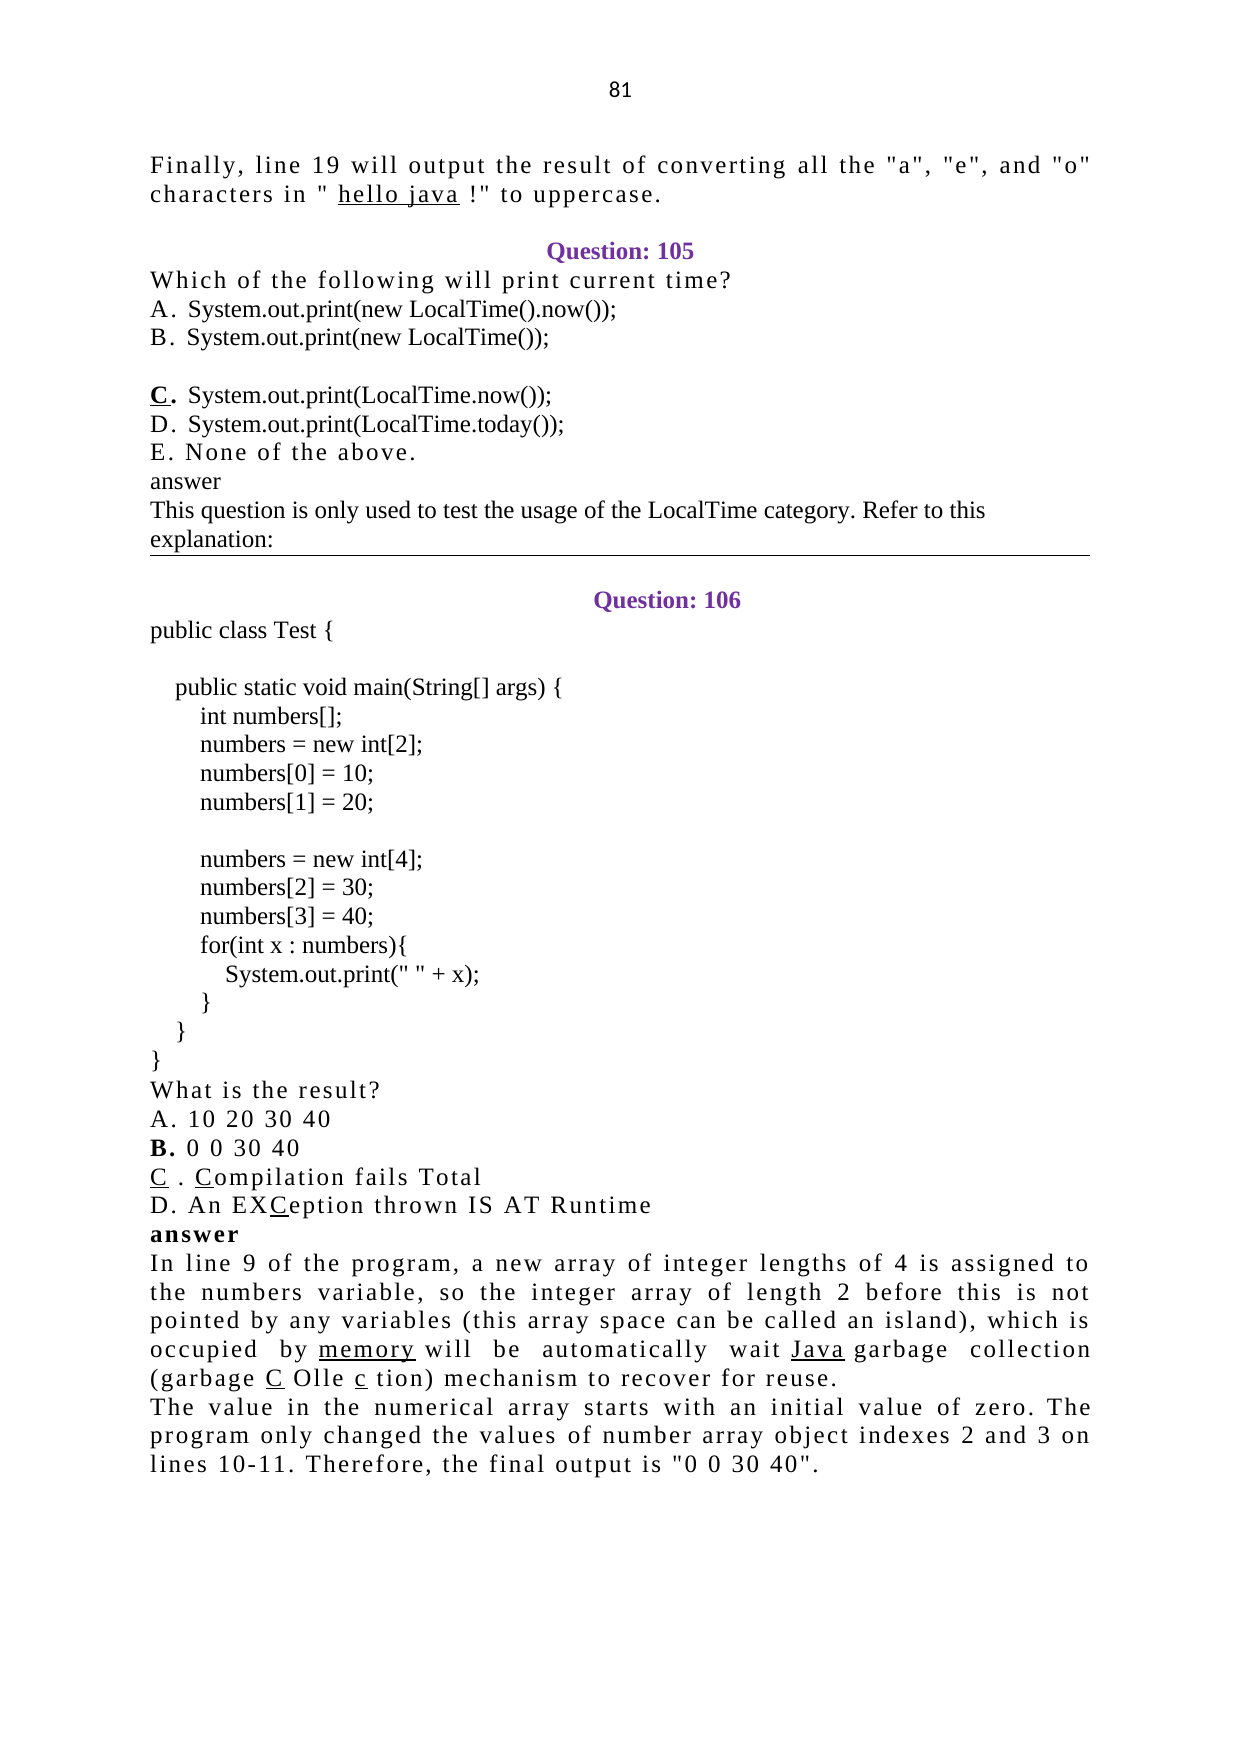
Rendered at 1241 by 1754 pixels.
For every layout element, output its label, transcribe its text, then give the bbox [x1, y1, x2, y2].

text D. System.out.print(LocalTime.today()); [150, 409, 1090, 437]
text This question is only used to test the usage of the LocalTime category. Refer to this explanation: [150, 495, 1090, 555]
text E. None of the above. [150, 437, 1090, 466]
text What is the result? [150, 1075, 1090, 1104]
text Question: 106 [244, 585, 1090, 614]
text Which of the following will print current time? [150, 265, 1090, 294]
text answer [150, 466, 1090, 495]
text A. System.out.print(new LocalTime().now()); [150, 294, 1090, 322]
text C. System.out.print(LocalTime.now()); [150, 380, 1090, 409]
text A. 10 20 30 40 [150, 1104, 1090, 1133]
text Question: 105 [150, 236, 1090, 265]
text B. System.out.print(new LocalTime()); [150, 322, 1090, 351]
text B. 0 0 30 40 [150, 1133, 1090, 1162]
table_header public class Test { public static void main(String[] args) { int numbers[]; numbers = new int[2]; numbers[0] = 10; numbers[1] = 20; numbers = new int[4]; numbers[2] = 30; numbers[3] = 40; for(int x : numbers){ System.out.print(" " + x); } } } [149, 614, 1098, 1075]
text The value in the numerical array starts with an initial value of zero. The program only changed the values ​​of number array object indexes 2 and 3 on lines 10-11. Therefore, the final output is "0 0 30 40". [150, 1392, 1090, 1478]
text In line 9 of the program, a new array of integer lengths of 4 is assigned to the numbers variable, so the integer array of length 2 before this is not pointed by any variables (this array space can be called an island), which is occupied by memory will be automatically wait Java garbage collection (garbage C Olle c tion) mechanism to recover for reuse. [150, 1248, 1090, 1392]
text C . Compilation fails Total D. An EXCeption thrown IS AT Runtime [150, 1162, 1090, 1219]
text answer [150, 1219, 1090, 1248]
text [150, 150, 1090, 207]
